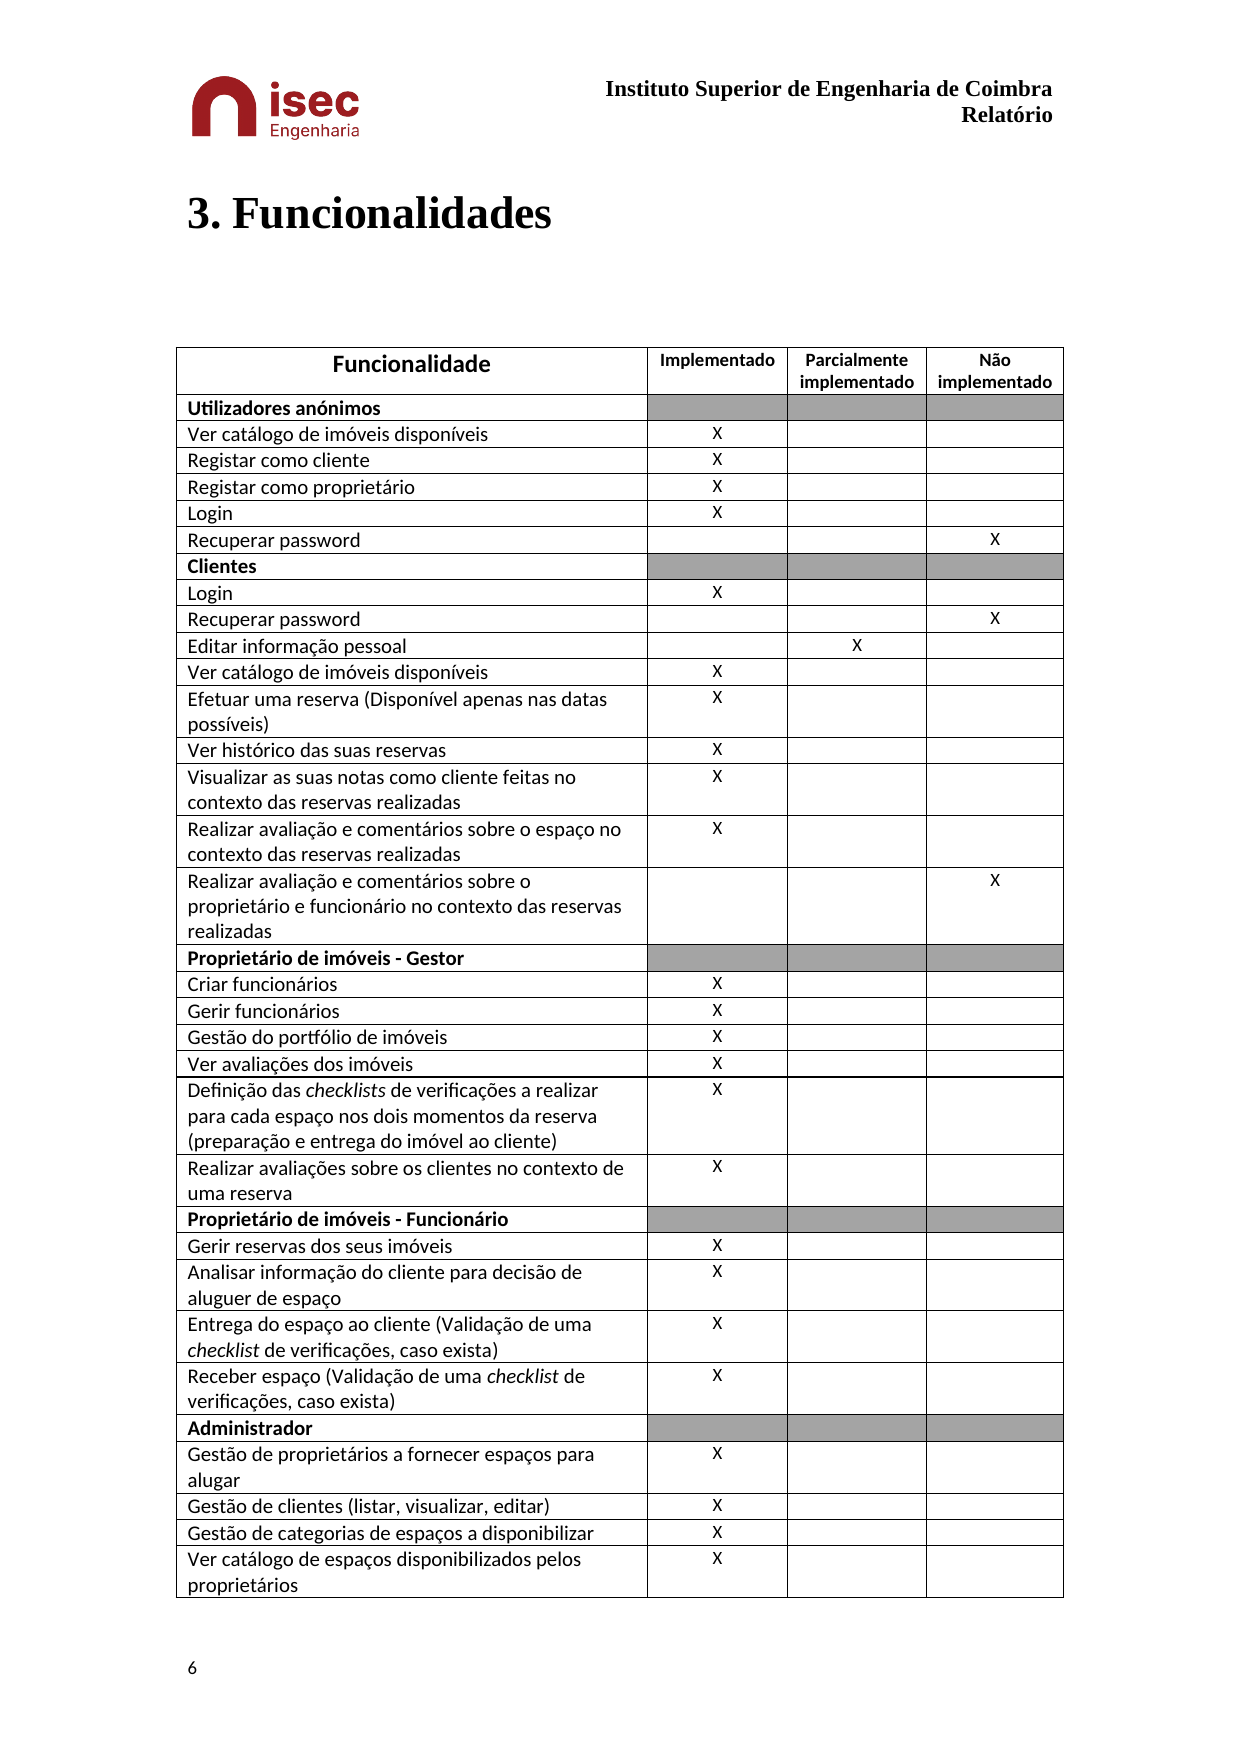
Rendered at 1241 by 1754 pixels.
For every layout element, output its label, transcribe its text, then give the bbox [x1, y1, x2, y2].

table_cell [927, 686, 1063, 737]
table_cell Recuperar password [177, 527, 647, 552]
table_cell [648, 633, 787, 658]
table_cell [788, 998, 926, 1023]
table_cell X [648, 1494, 787, 1519]
table_cell X [648, 580, 787, 605]
table_cell X [648, 1311, 787, 1362]
table_cell Registar como cliente [177, 448, 647, 473]
table_cell [927, 1051, 1063, 1076]
table_cell Realizar avaliação e comentários sobre o espaço no contexto das reservas realizadas [177, 816, 647, 867]
table_cell X [927, 606, 1063, 632]
table_cell Gerir reservas dos seus imóveis [177, 1233, 647, 1258]
table_cell X [648, 1442, 787, 1492]
subtitle Funcionalidades [187, 185, 1053, 238]
table_cell X [648, 738, 787, 763]
table_cell [927, 659, 1063, 685]
table_cell [788, 1051, 926, 1076]
table_cell Visualizar as suas notas como cliente feitas no contexto das reservas realizadas [177, 764, 647, 815]
table_cell [927, 501, 1063, 526]
table_cell [927, 554, 1063, 579]
table_cell [927, 421, 1063, 447]
table_cell Login [177, 501, 647, 526]
table_cell [788, 868, 926, 944]
table_cell Proprietário de imóveis - Funcionário [177, 1207, 647, 1232]
table_cell [927, 738, 1063, 763]
table_cell X [648, 1078, 787, 1154]
table_cell [788, 738, 926, 763]
table_header Parcialmente implementado [788, 348, 926, 394]
table_cell [788, 1415, 926, 1441]
table_cell Gestão do portfólio de imóveis [177, 1025, 647, 1050]
table_header Implementado [648, 348, 787, 394]
table_cell Clientes [177, 554, 647, 579]
table_cell [927, 1078, 1063, 1154]
table_cell [788, 1207, 926, 1232]
table_cell [927, 764, 1063, 815]
table_cell X [648, 1546, 787, 1597]
table_header Não implementado [927, 348, 1063, 394]
table_cell [788, 1078, 926, 1154]
table_cell Administrador [177, 1415, 647, 1441]
table_cell [788, 1025, 926, 1050]
table_cell [788, 972, 926, 997]
table_cell [648, 554, 787, 579]
table_cell Analisar informação do cliente para decisão de aluguer de espaço [177, 1260, 647, 1310]
table_cell Utilizadores anónimos [177, 395, 647, 420]
table_cell [788, 1520, 926, 1545]
table_cell Editar informação pessoal [177, 633, 647, 658]
table_cell X [648, 1260, 787, 1310]
table_cell [927, 972, 1063, 997]
table_cell [788, 1233, 926, 1258]
table_cell Gestão de proprietários a fornecer espaços para alugar [177, 1442, 647, 1492]
table_cell X [927, 527, 1063, 552]
table_cell Proprietário de imóveis - Gestor [177, 945, 647, 971]
table_cell [927, 1442, 1063, 1492]
table_cell [927, 580, 1063, 605]
table_cell [648, 1415, 787, 1441]
table_cell [788, 421, 926, 447]
table_cell [788, 1155, 926, 1206]
table_cell Ver catálogo de espaços disponibilizados pelos proprietários [177, 1546, 647, 1597]
table_cell Ver avaliações dos imóveis [177, 1051, 647, 1076]
table_cell [927, 1520, 1063, 1545]
table_cell [648, 1207, 787, 1232]
table_cell Gestão de clientes (listar, visualizar, editar) [177, 1494, 647, 1519]
table_cell [788, 764, 926, 815]
table_cell X [648, 421, 787, 447]
table_cell [927, 816, 1063, 867]
table_cell [927, 1233, 1063, 1258]
table_cell [788, 606, 926, 632]
table_cell [788, 1311, 926, 1362]
table_cell [927, 1207, 1063, 1232]
table_cell Ver catálogo de imóveis disponíveis [177, 659, 647, 685]
table_cell X [648, 501, 787, 526]
table_cell [788, 1546, 926, 1597]
table_cell X [648, 686, 787, 737]
table_cell [648, 527, 787, 552]
table_header Funcionalidade [177, 348, 647, 394]
table_cell X [648, 448, 787, 473]
table_cell [927, 633, 1063, 658]
table_cell Definição das checklists de verificações a realizar para cada espaço nos dois momentos da reserva (preparação e entrega do imóvel ao cliente) [177, 1078, 647, 1154]
table_cell [788, 395, 926, 420]
table_cell [788, 554, 926, 579]
table_cell X [788, 633, 926, 658]
table_cell Ver histórico das suas reservas [177, 738, 647, 763]
table_cell [788, 816, 926, 867]
table_cell X [648, 1155, 787, 1206]
table_cell Criar funcionários [177, 972, 647, 997]
table_cell [927, 1494, 1063, 1519]
table_cell Gerir funcionários [177, 998, 647, 1023]
table_cell [927, 1260, 1063, 1310]
table_cell [788, 1363, 926, 1414]
table_cell [648, 606, 787, 632]
table_cell X [648, 764, 787, 815]
table_cell [788, 1494, 926, 1519]
table_cell X [648, 1025, 787, 1050]
table_cell [788, 474, 926, 499]
table_cell Receber espaço (Validação de uma checklist de verificações, caso exista) [177, 1363, 647, 1414]
table_cell [927, 945, 1063, 971]
table_cell [788, 501, 926, 526]
table_cell X [648, 816, 787, 867]
table_cell [788, 448, 926, 473]
table_cell X [648, 1233, 787, 1258]
table_cell Recuperar password [177, 606, 647, 632]
table_cell [927, 1025, 1063, 1050]
table_cell [927, 998, 1063, 1023]
table_cell Login [177, 580, 647, 605]
table_cell [648, 868, 787, 944]
table_cell [788, 580, 926, 605]
table_cell [927, 1546, 1063, 1597]
table_cell [927, 1311, 1063, 1362]
table_cell Realizar avaliação e comentários sobre o proprietário e funcionário no contexto das reservas realizadas [177, 868, 647, 944]
table_cell X [648, 972, 787, 997]
table_cell Registar como proprietário [177, 474, 647, 499]
table_cell X [648, 1520, 787, 1545]
table_cell Entrega do espaço ao cliente (Validação de uma checklist de verificações, caso exista) [177, 1311, 647, 1362]
table_cell X [648, 474, 787, 499]
table_cell X [648, 1051, 787, 1076]
table_cell [788, 1260, 926, 1310]
table_cell Gestão de categorias de espaços a disponibilizar [177, 1520, 647, 1545]
table_cell [927, 1155, 1063, 1206]
table_cell [788, 527, 926, 552]
table_cell Ver catálogo de imóveis disponíveis [177, 421, 647, 447]
picture [192, 76, 359, 140]
table_cell [788, 659, 926, 685]
table_cell [927, 474, 1063, 499]
table_cell [788, 1442, 926, 1492]
table_cell [648, 395, 787, 420]
table_cell X [648, 998, 787, 1023]
table_cell [788, 686, 926, 737]
table_cell Realizar avaliações sobre os clientes no contexto de uma reserva [177, 1155, 647, 1206]
table_cell [648, 945, 787, 971]
table_cell Efetuar uma reserva (Disponível apenas nas datas possíveis) [177, 686, 647, 737]
table_cell X [927, 868, 1063, 944]
table_cell [788, 945, 926, 971]
table_cell [927, 1415, 1063, 1441]
table_cell X [648, 659, 787, 685]
table_cell [927, 1363, 1063, 1414]
table_cell X [648, 1363, 787, 1414]
table_cell [927, 395, 1063, 420]
table_cell [927, 448, 1063, 473]
